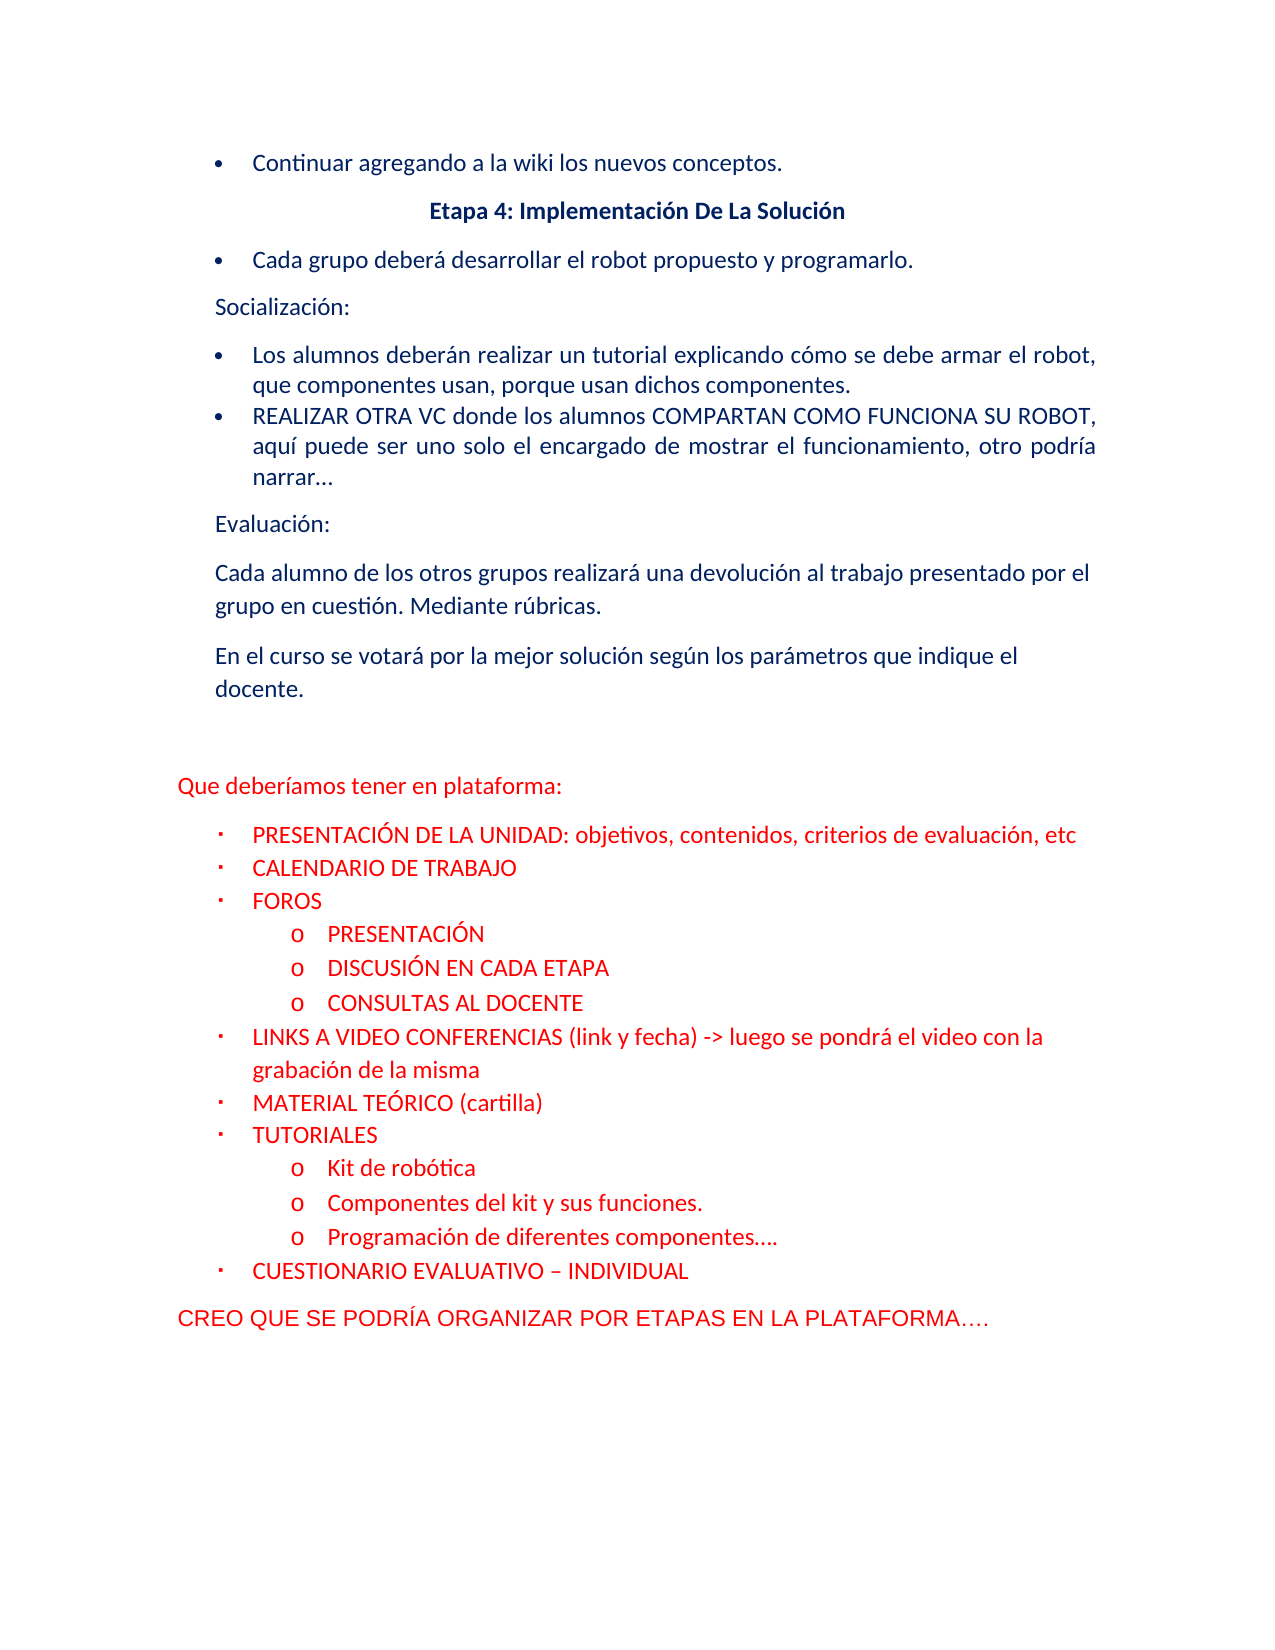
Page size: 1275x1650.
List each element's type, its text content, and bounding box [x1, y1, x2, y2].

list CUESTIONARIO EVALUATIVO – INDIVIDUAL [215, 1255, 1098, 1286]
list Componentes del kit y sus funciones. [290, 1187, 1098, 1219]
list Continuar agregando a la wiki los nuevos conceptos. [215, 148, 1098, 178]
list FOROS [215, 885, 1098, 916]
list Cada grupo deberá desarrollar el robot propuesto y programarlo. [215, 244, 1098, 275]
list MATERIAL TEÓRICO (cartilla) [215, 1087, 1098, 1117]
list Kit de robótica [290, 1153, 1098, 1184]
list Programación de diferentes componentes…. [290, 1221, 1098, 1253]
list PRESENTACIÓN DE LA UNIDAD: objetivos, contenidos, criterios de evaluación, etc [215, 819, 1098, 850]
text Socialización: [215, 292, 1098, 322]
text Que deberíamos tener en plataforma: [177, 770, 1098, 800]
list DISCUSIÓN EN CADA ETAPA [290, 952, 1098, 984]
list REALIZAR OTRA VC donde los alumnos COMPARTAN COMO FUNCIONA SU ROBOT, aquí puede ser uno solo el encargado de mostrar el funcionamiento, otro podría narrar… [215, 400, 1098, 491]
list LINKS A VIDEO CONFERENCIAS (link y fecha) -> luego se pondrá el video con la grabación de la misma [215, 1021, 1098, 1084]
text Etapa 4: Implementación De La Solución [177, 195, 1098, 225]
text En el curso se votará por la mejor solución según los parámetros que indique el docente. [215, 640, 1098, 703]
list TUTORIALES [215, 1120, 1098, 1150]
text CREO QUE SE PODRÍA ORGANIZAR POR ETAPAS EN LA PLATAFORMA…. [177, 1305, 1098, 1331]
text Cada alumno de los otros grupos realizará una devolución al trabajo presentado por el grupo en cuestión. Mediante rúbricas. [215, 558, 1098, 621]
text Evaluación: [215, 508, 1098, 538]
list CONSULTAS AL DOCENTE [290, 987, 1098, 1018]
list CALENDARIO DE TRABAJO [215, 852, 1098, 883]
list PRESENTACIÓN [290, 918, 1098, 950]
list Los alumnos deberán realizar un tutorial explicando cómo se debe armar el robot, que componentes usan, porque usan dichos componentes. [215, 339, 1098, 400]
